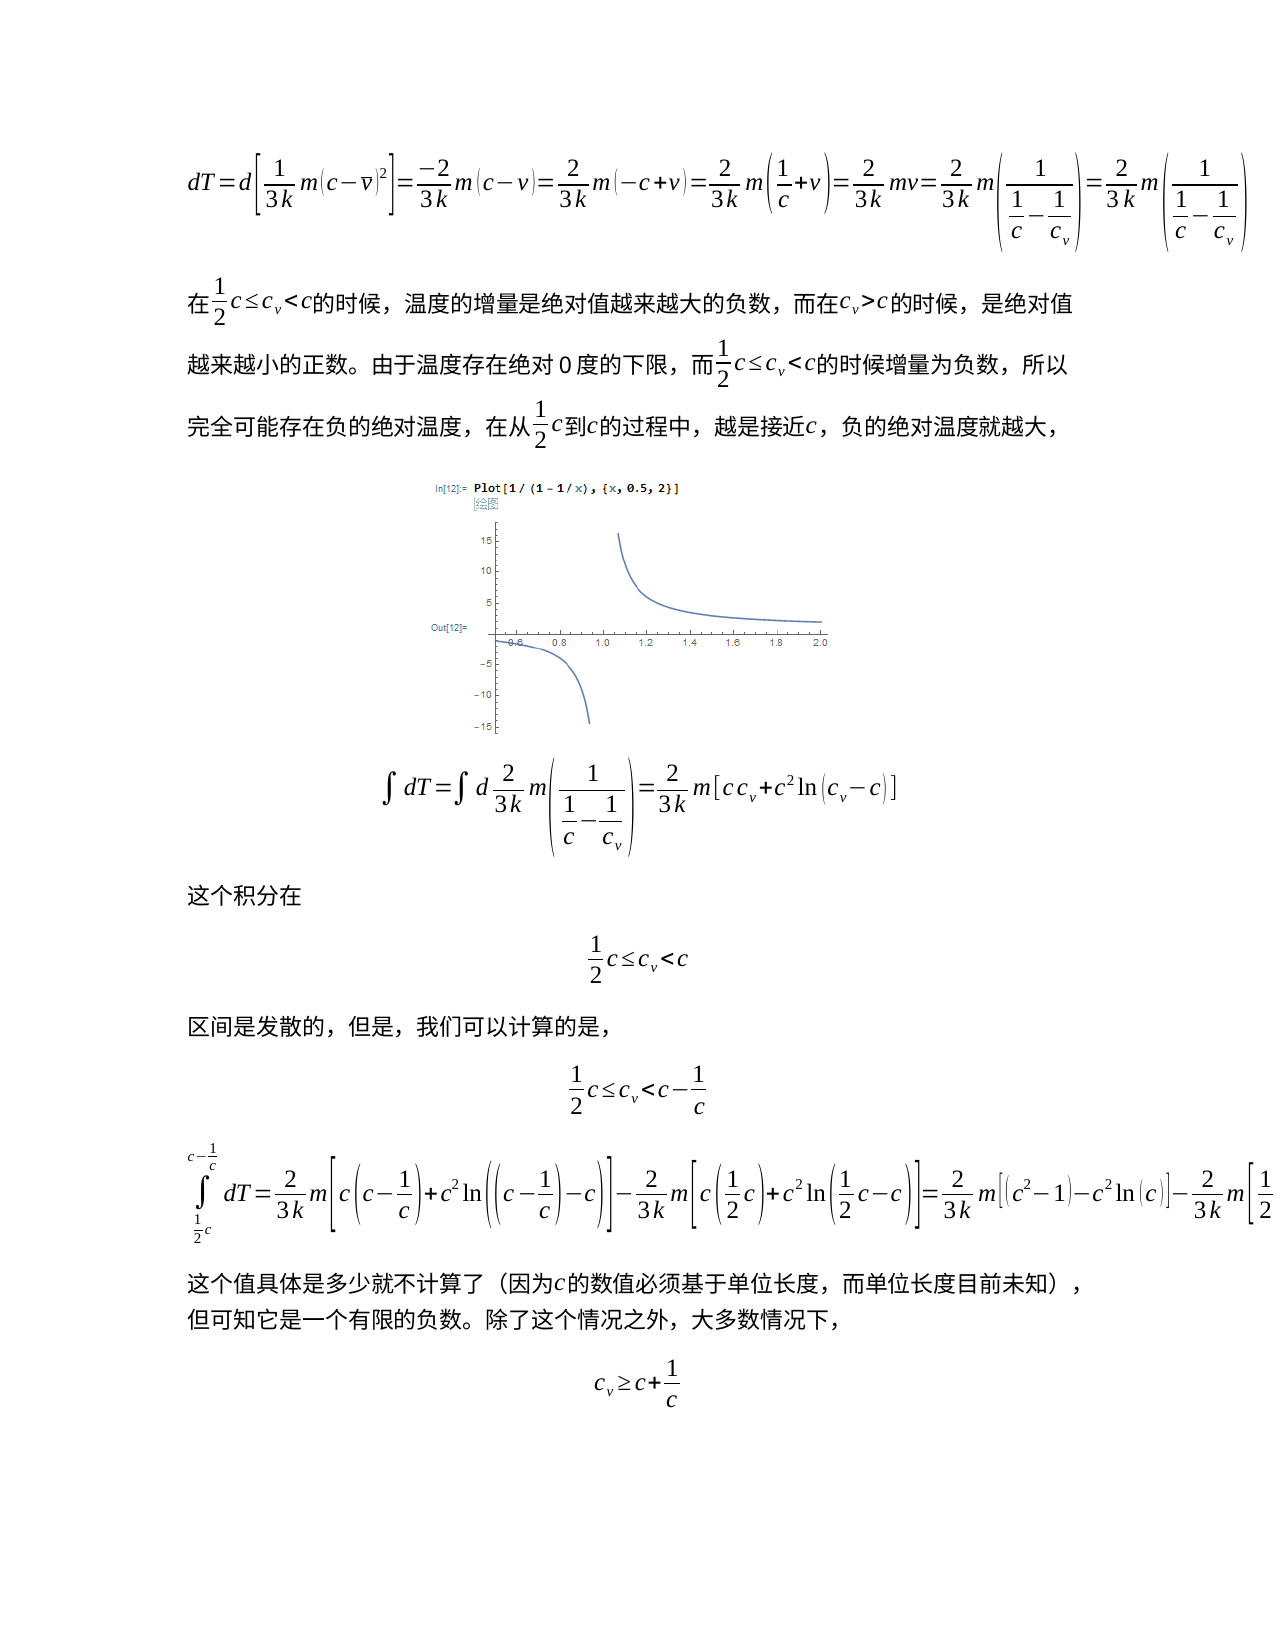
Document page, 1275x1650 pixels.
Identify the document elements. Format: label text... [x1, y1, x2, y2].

picture [427, 474, 848, 736]
text 区间是发散的，但是，我们可以计算的是， [187, 1008, 1087, 1042]
text 这个值具体是多少就不计算了（因为的数值必须基于单位长度，而单位长度目前未知），但可知它是一个有限的负数。除了这个情况之外，大多数情况下， [187, 1266, 1087, 1335]
text 在的时候，温度的增量是绝对值越来越大的负数，而在的时候，是绝对值越来越小的正数。由于温度存在绝对0度的下限，而的时候增量为负数，所以完全可能存在负的绝对温度，在从到的过程中，越是接近，负的绝对温度就越大， [187, 273, 1087, 455]
text 这个积分在 [187, 878, 1087, 911]
